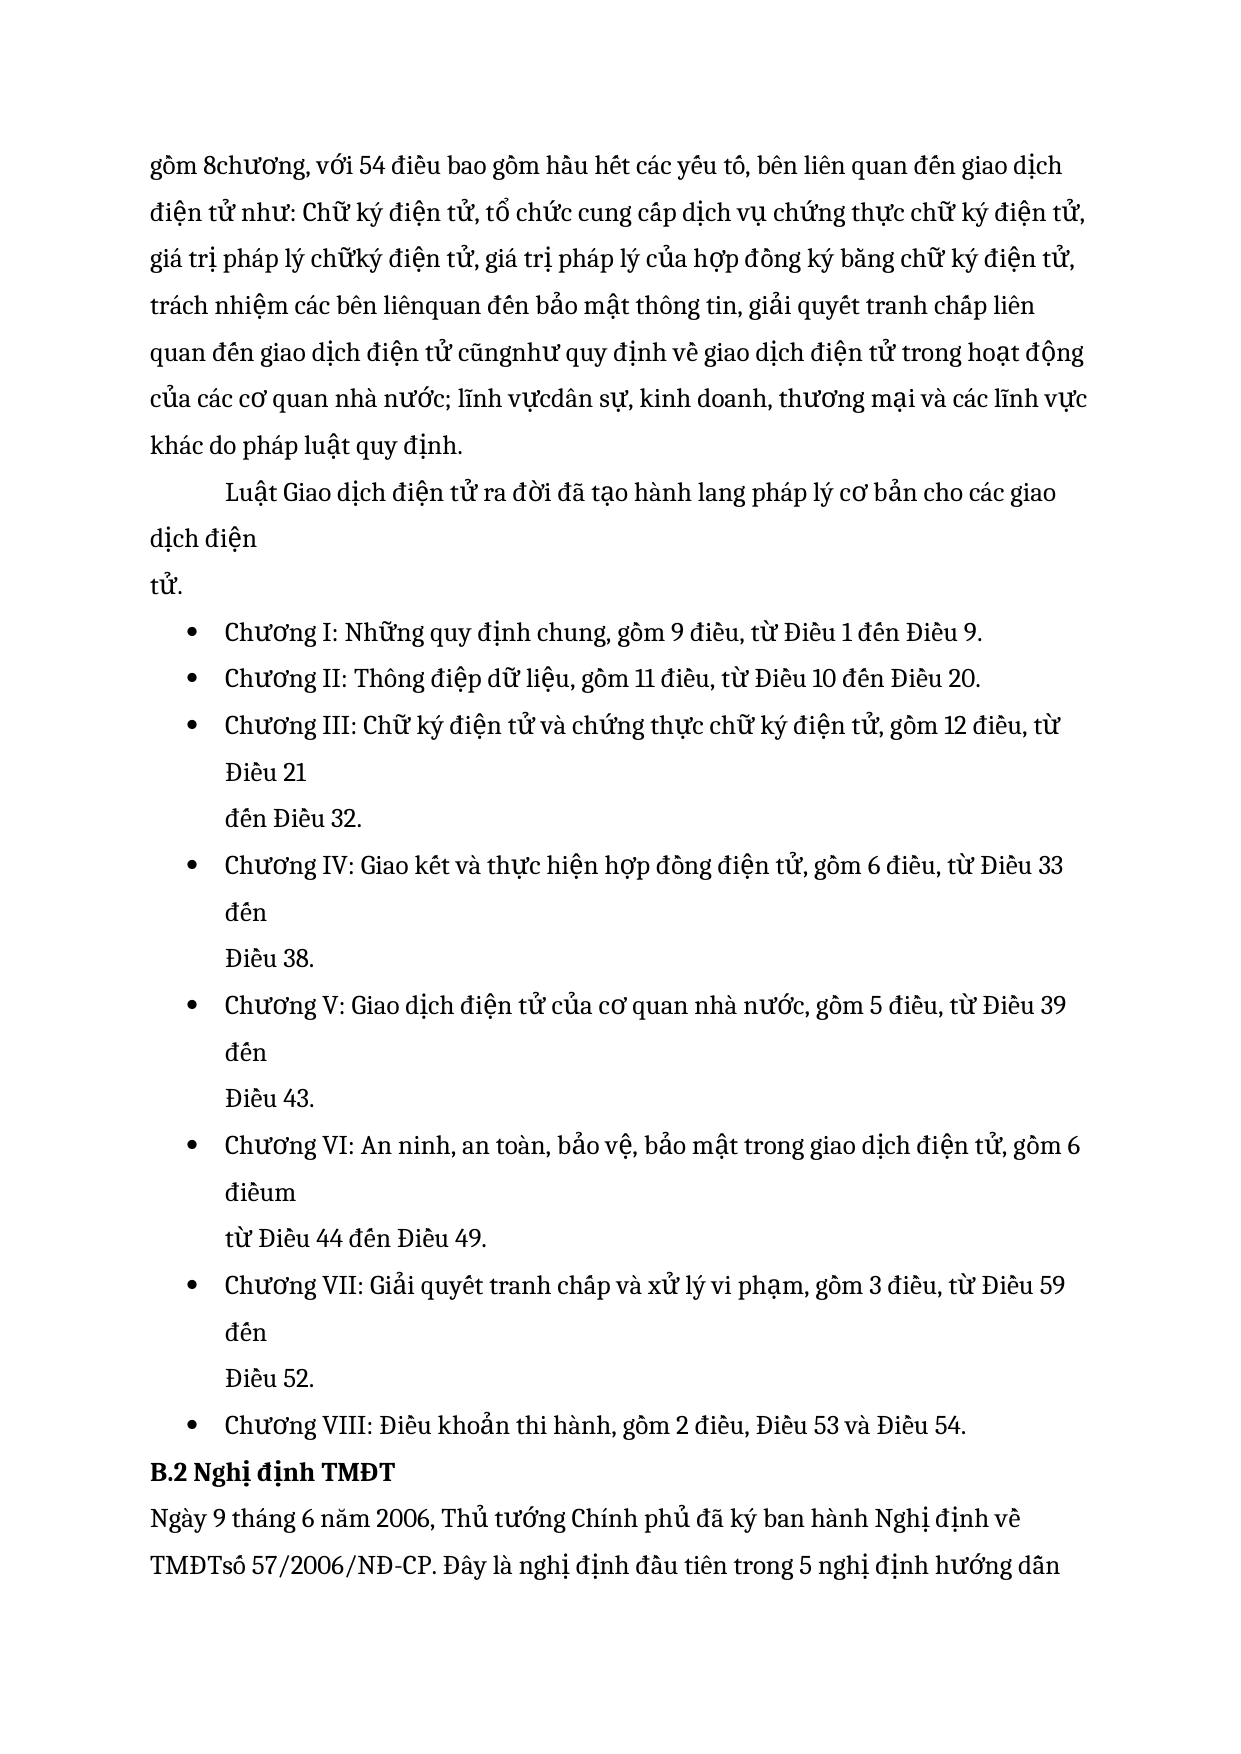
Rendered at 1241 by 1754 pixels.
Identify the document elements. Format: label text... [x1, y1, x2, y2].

list Chương I: Những quy định chung, gồm 9 điều, từ Điều 1 đến Điều 9. [187, 617, 1090, 648]
text tử. [150, 570, 1090, 601]
list Chương II: Thông điệp dữ liệu, gồm 11 điều, từ Điều 10 đến Điều 20. [187, 663, 1090, 694]
text Điều 52. [150, 1363, 1090, 1394]
text Điều 38. [150, 943, 1090, 974]
list Chương III: Chữ ký điện tử và chứng thực chữ ký điện tử, gồm 12 điều, từ Điều 21 [187, 710, 1090, 788]
list Chương VI: An ninh, an toàn, bảo vệ, bảo mật trong giao dịch điện tử, gồm 6 điềum [187, 1130, 1090, 1208]
text Điều 43. [150, 1083, 1090, 1114]
text B.2 Nghị định TMĐT [150, 1457, 1090, 1488]
text từ Điều 44 đến Điều 49. [150, 1223, 1090, 1254]
list Chương VII: Giải quyết tranh chấp và xử lý vi phạm, gồm 3 điều, từ Điều 59 đến [187, 1270, 1090, 1348]
text Luật Giao dịch điện tử ra đời đã tạo hành lang pháp lý cơ bản cho các giao dịch điện [150, 477, 1090, 554]
text đến Điều 32. [150, 803, 1090, 834]
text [150, 1503, 1090, 1581]
list Chương IV: Giao kết và thực hiện hợp đồng điện tử, gồm 6 điều, từ Điều 33 đến [187, 850, 1090, 928]
list Chương VIII: Điều khoản thi hành, gồm 2 điều, Điều 53 và Điều 54. [187, 1410, 1090, 1441]
list Chương V: Giao dịch điện tử của cơ quan nhà nước, gồm 5 điều, từ Điều 39 đến [187, 990, 1090, 1068]
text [150, 150, 1090, 461]
